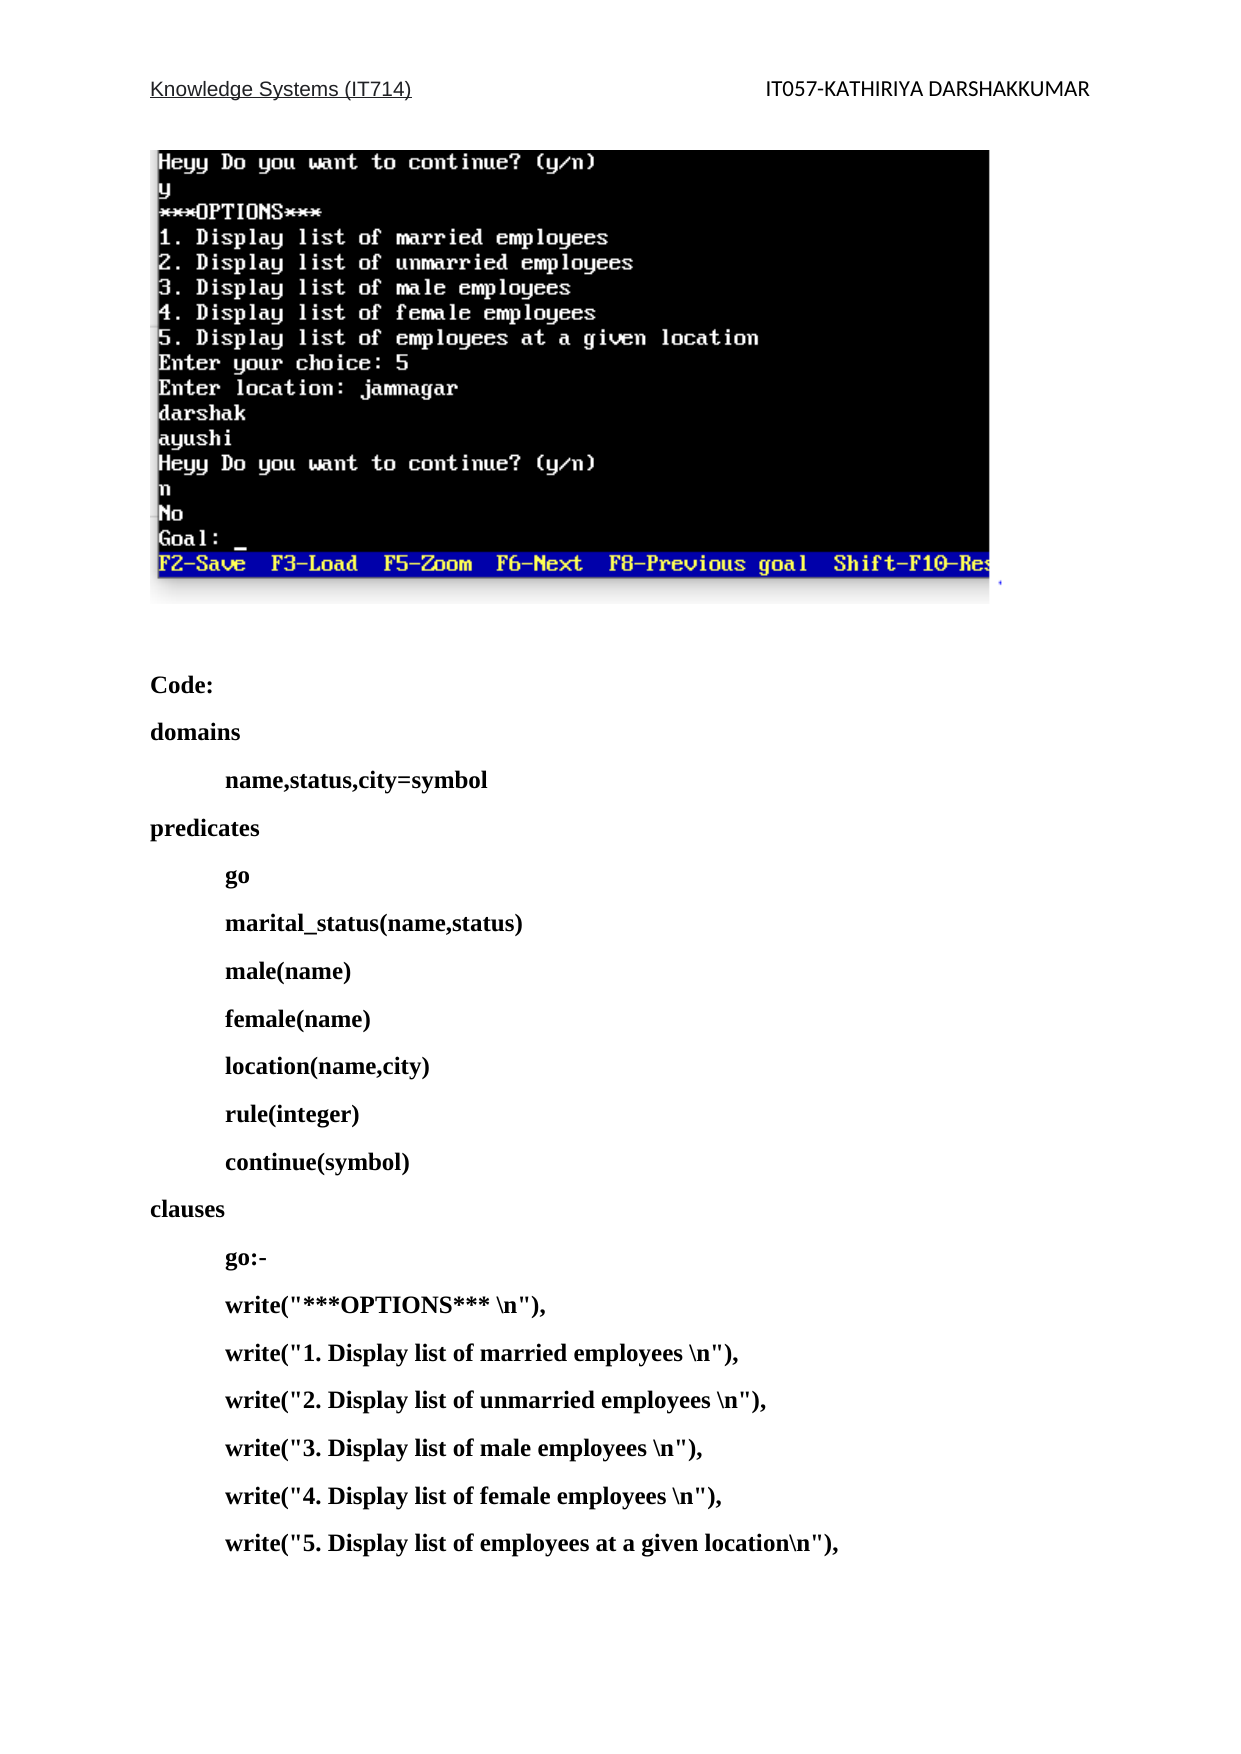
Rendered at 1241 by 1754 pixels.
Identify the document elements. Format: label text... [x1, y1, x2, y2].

text name,status,city=symbol [150, 765, 1090, 794]
text Code: [150, 670, 1090, 698]
text write("5. Display list of employees at a given location\n"), [150, 1528, 1090, 1557]
text male(name) [150, 956, 1090, 985]
text female(name) [150, 1004, 1090, 1032]
text continue(symbol) [150, 1147, 1090, 1176]
text location(name,city) [150, 1051, 1090, 1080]
text write("***OPTIONS*** \n"), [150, 1290, 1090, 1319]
text go [150, 861, 1090, 889]
text write("2. Display list of unmarried employees \n"), [150, 1385, 1090, 1414]
text predicates [150, 813, 1090, 842]
text write("1. Display list of married employees \n"), [150, 1338, 1090, 1366]
text go:- [150, 1242, 1090, 1271]
text rule(integer) [150, 1099, 1090, 1128]
text write("3. Display list of male employees \n"), [150, 1433, 1090, 1462]
text clauses [150, 1194, 1090, 1223]
text write("4. Display list of female employees \n"), [150, 1481, 1090, 1509]
picture [150, 150, 1002, 604]
text marital_status(name,status) [150, 908, 1090, 937]
text domains [150, 717, 1090, 746]
